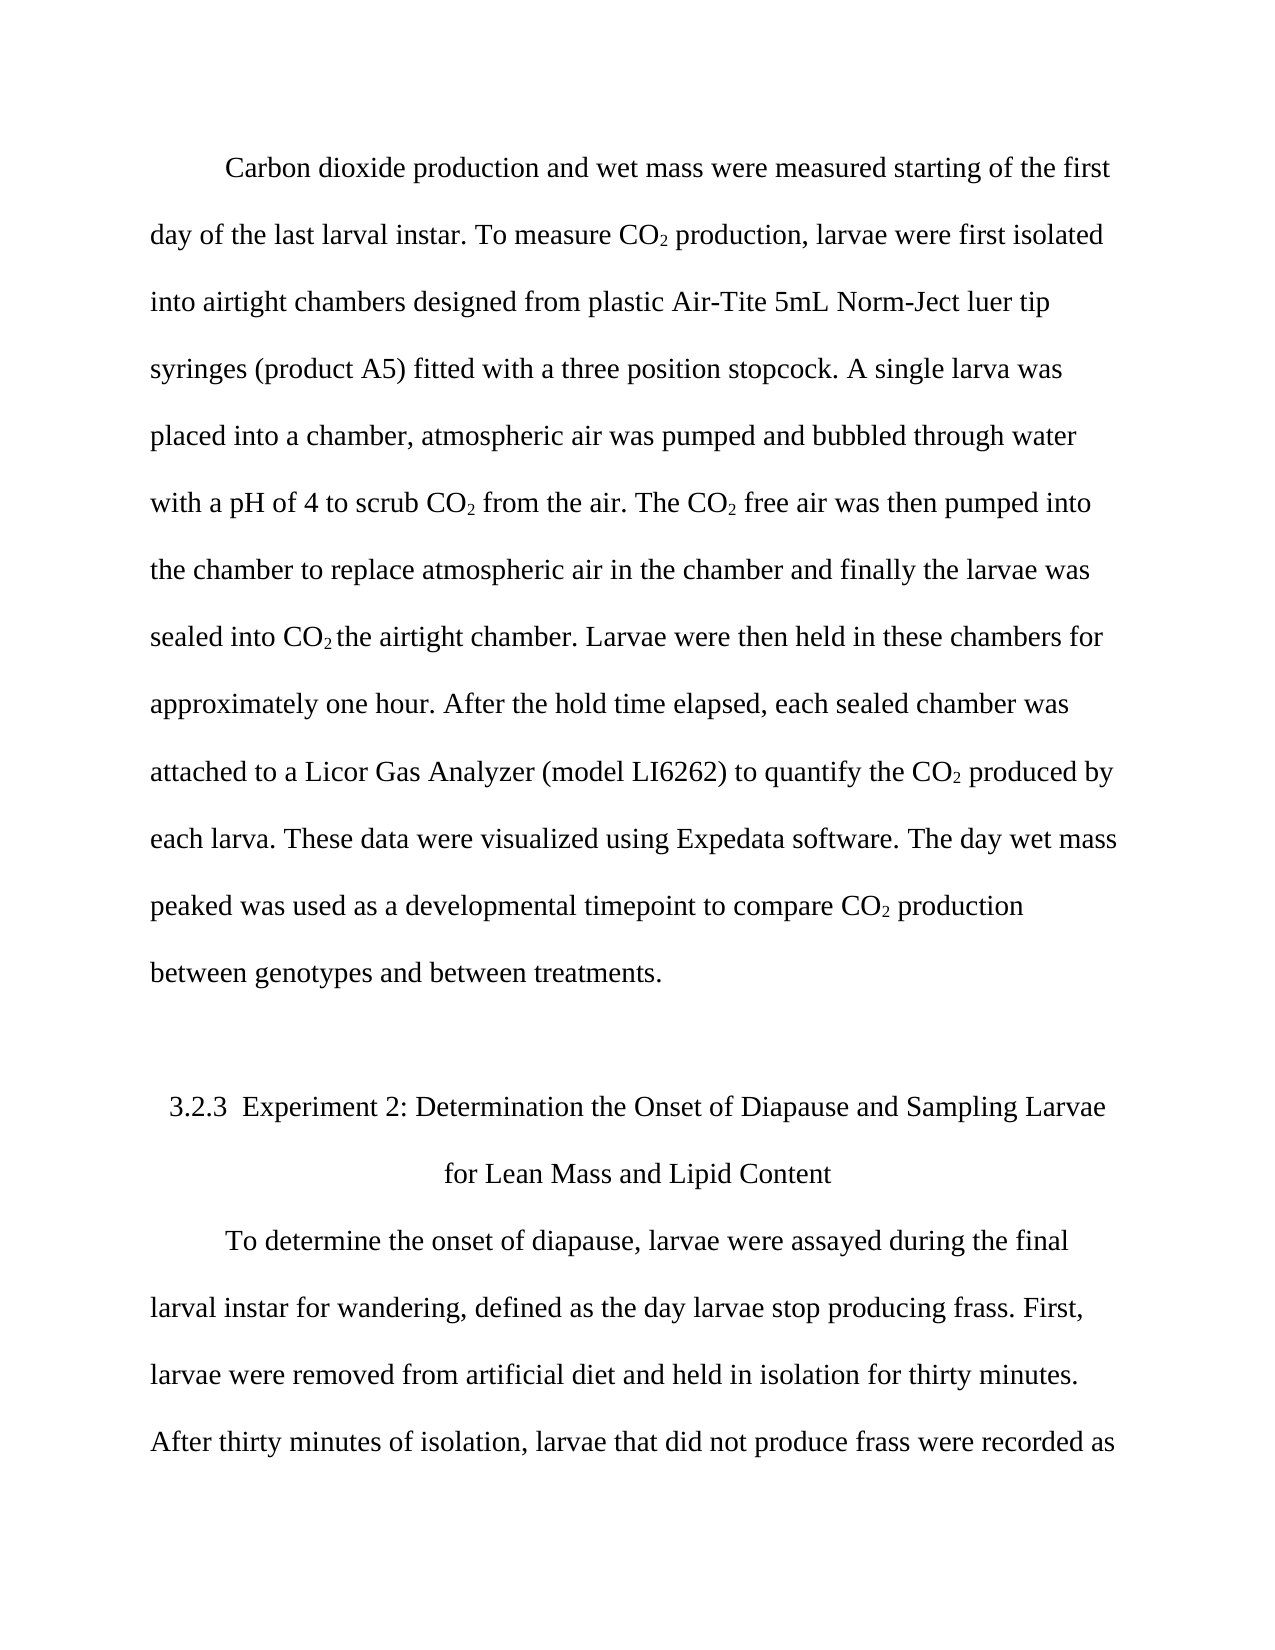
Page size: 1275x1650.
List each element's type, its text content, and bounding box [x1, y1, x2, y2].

text Carbon dioxide production and wet mass were measured starting of the first day of the last larval instar. To measure CO2 production, larvae were first isolated into airtight chambers designed from plastic Air-Tite 5mL Norm-Ject luer tip syringes (product A5) fitted with a three position stopcock. A single larva was placed into a chamber, atmospheric air was pumped and bubbled through water with a pH of 4 to scrub CO2 from the air. The CO2 free air was then pumped into the chamber to replace atmospheric air in the chamber and finally the larvae was sealed into CO2 the airtight chamber. Larvae were then held in these chambers for approximately one hour. After the hold time elapsed, each sealed chamber was attached to a Licor Gas Analyzer (model LI6262) to quantify the CO2 produced by each larva. These data were visualized using Expedata software. The day wet mass peaked was used as a developmental timepoint to compare CO2 production between genotypes and between treatments. [150, 150, 1125, 988]
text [150, 1223, 1125, 1458]
text 3.2.3 Experiment 2: Determination the Onset of Diapause and Sampling Larvae for Lean Mass and Lipid Content [150, 1089, 1125, 1190]
